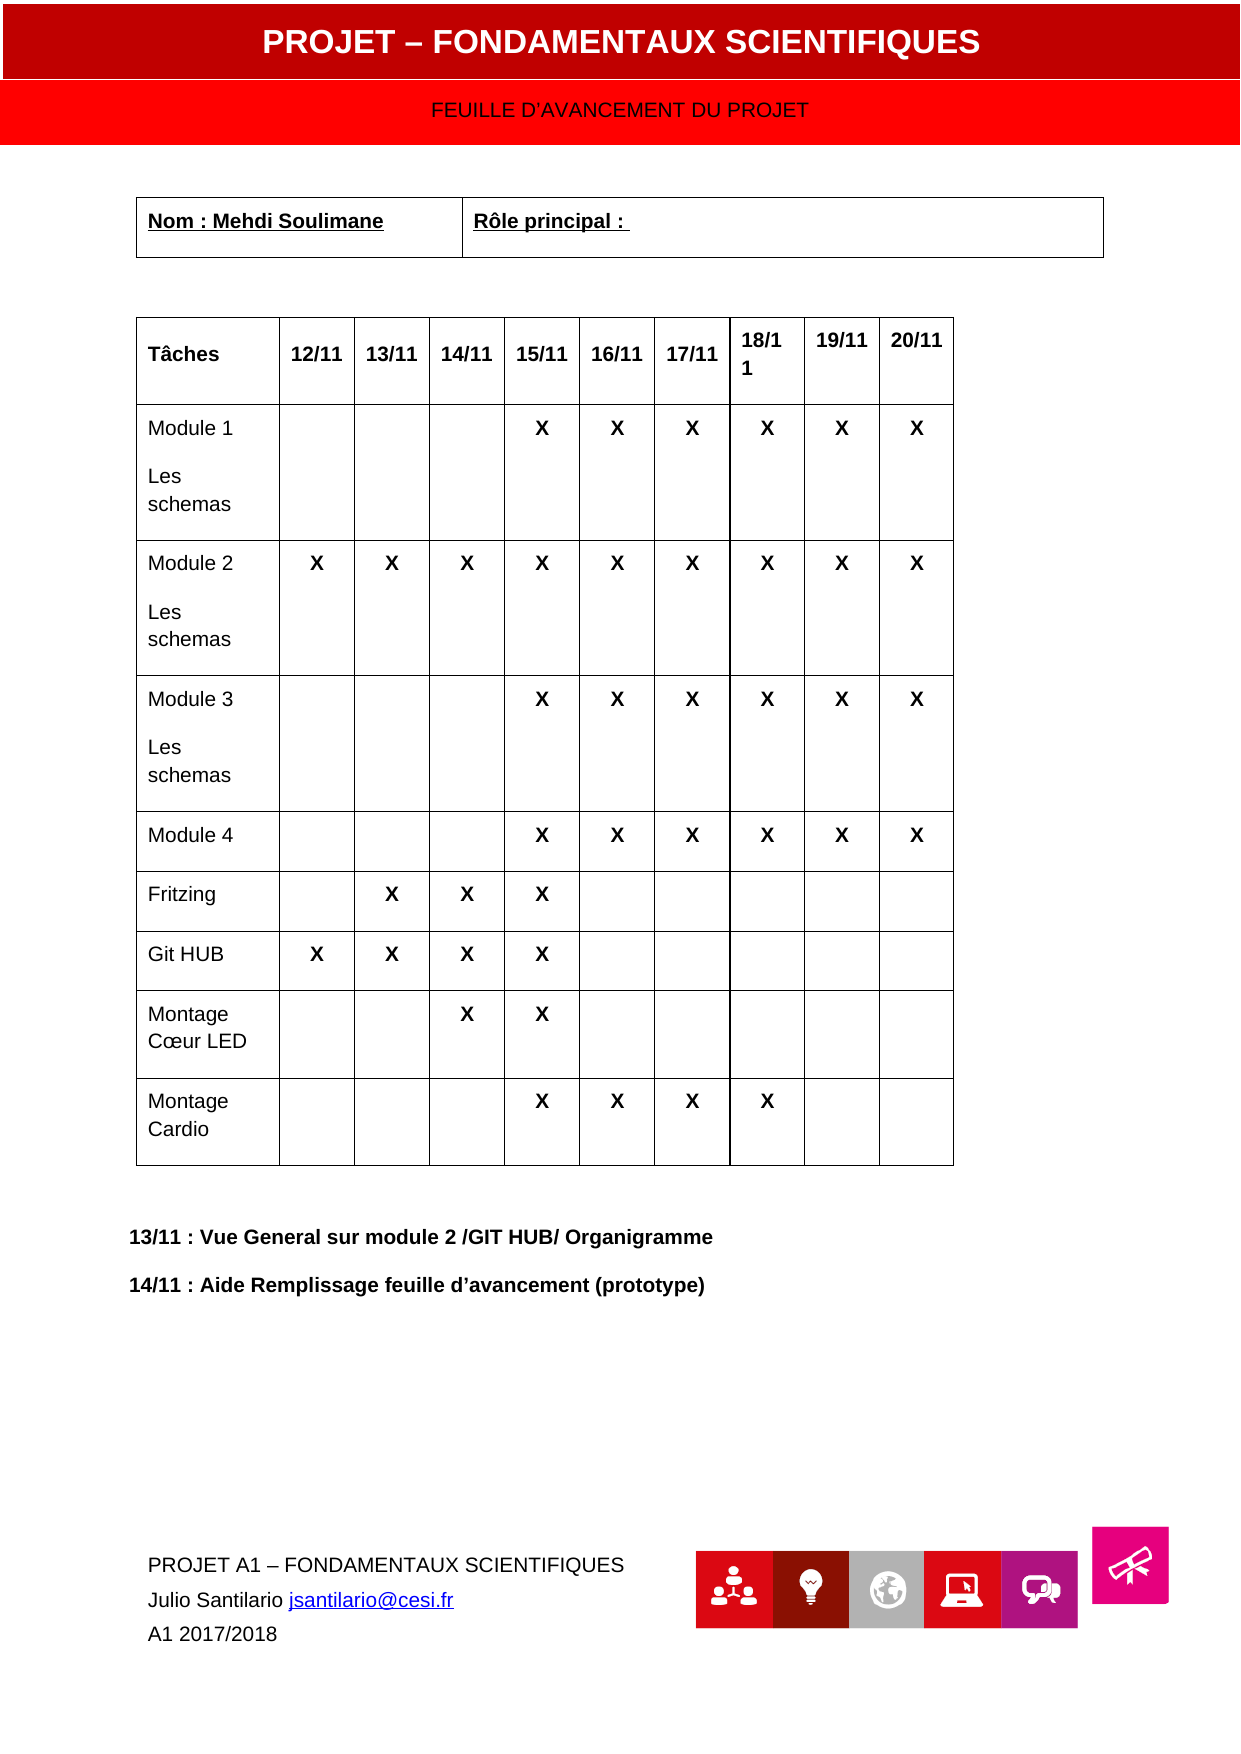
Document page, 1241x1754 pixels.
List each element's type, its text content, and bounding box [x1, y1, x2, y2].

table_cell [430, 405, 504, 540]
table_cell [430, 812, 504, 871]
table_cell Montage Cardio [137, 1079, 279, 1165]
table_cell X [805, 812, 879, 871]
table_cell X [430, 872, 504, 931]
table_cell X [505, 676, 579, 811]
table_cell X [655, 541, 729, 675]
table_header 15/11 [505, 318, 579, 404]
table_cell X [505, 812, 579, 871]
table_cell Montage Cœur LED [137, 991, 279, 1078]
table_cell [430, 1079, 504, 1165]
table_cell X [355, 541, 429, 675]
table_cell X [731, 812, 804, 871]
table_cell Module 3 Les schemas [137, 676, 279, 811]
table_cell X [805, 405, 879, 540]
table_cell [355, 991, 429, 1078]
table_cell [580, 991, 654, 1078]
table_cell [580, 872, 654, 931]
table_cell X [355, 872, 429, 931]
table_cell X [731, 405, 804, 540]
table_cell X [505, 872, 579, 931]
picture [688, 1519, 1176, 1661]
table_cell [805, 872, 879, 931]
table_cell X [731, 676, 804, 811]
table_cell X [880, 405, 953, 540]
table_cell X [580, 812, 654, 871]
table_cell [355, 405, 429, 540]
table_cell X [805, 676, 879, 811]
table_cell [430, 676, 504, 811]
table_cell [655, 872, 729, 931]
table_cell X [505, 991, 579, 1078]
table_header 14/11 [430, 318, 504, 404]
table_cell [880, 932, 953, 990]
table_cell [880, 1079, 953, 1165]
table_cell [280, 405, 354, 540]
table_cell X [505, 405, 579, 540]
table_cell X [655, 676, 729, 811]
table_cell [655, 991, 729, 1078]
table_cell X [430, 932, 504, 990]
table_cell X [880, 676, 953, 811]
table_cell [580, 932, 654, 990]
table_header 16/11 [580, 318, 654, 404]
table_cell X [655, 405, 729, 540]
table_cell X [280, 541, 354, 675]
table_header 20/11 [880, 318, 953, 404]
table_cell X [505, 932, 579, 990]
table_cell Fritzing [137, 872, 279, 931]
table_cell X [580, 405, 654, 540]
table_cell [280, 676, 354, 811]
table_cell [355, 812, 429, 871]
table_cell [355, 676, 429, 811]
table_cell [280, 872, 354, 931]
table_cell X [430, 541, 504, 675]
table_cell [280, 812, 354, 871]
table_cell [731, 872, 804, 931]
table_cell [805, 1079, 879, 1165]
table_cell Module 2 Les schemas [137, 541, 279, 675]
table_cell Module 4 [137, 812, 279, 871]
table_header Rôle principal : [463, 198, 1103, 257]
table_cell X [505, 541, 579, 675]
table_cell X [880, 812, 953, 871]
table_cell X [430, 991, 504, 1078]
table_header Nom : Mehdi Soulimane [137, 198, 462, 257]
table_header 12/11 [280, 318, 354, 404]
table_cell [805, 932, 879, 990]
table_header 18/11 [731, 318, 804, 404]
table_cell [280, 1079, 354, 1165]
table_cell X [580, 1079, 654, 1165]
table_header 13/11 [355, 318, 429, 404]
table_cell Git HUB [137, 932, 279, 990]
table_header Tâches [137, 318, 279, 404]
table_cell X [731, 1079, 804, 1165]
text 14/11 : Aide Remplissage feuille d’avancement (prototype) [129, 1273, 1093, 1297]
table_cell [280, 991, 354, 1078]
table_cell X [355, 932, 429, 990]
table_cell X [731, 541, 804, 675]
table_cell X [580, 541, 654, 675]
table_cell [355, 1079, 429, 1165]
table_cell [731, 991, 804, 1078]
table_header 19/11 [805, 318, 879, 404]
table_cell Module 1 Les schemas [137, 405, 279, 540]
table_cell [655, 932, 729, 990]
table_cell X [280, 932, 354, 990]
table_cell [805, 991, 879, 1078]
table_cell X [580, 676, 654, 811]
table_cell X [655, 812, 729, 871]
table_cell X [880, 541, 953, 675]
table_cell X [655, 1079, 729, 1165]
table_header 17/11 [655, 318, 729, 404]
table_cell [880, 872, 953, 931]
table_cell X [805, 541, 879, 675]
table_cell [731, 932, 804, 990]
table_cell X [505, 1079, 579, 1165]
table_cell [880, 991, 953, 1078]
text 13/11 : Vue General sur module 2 /GIT HUB/ Organigramme [129, 1225, 1093, 1249]
